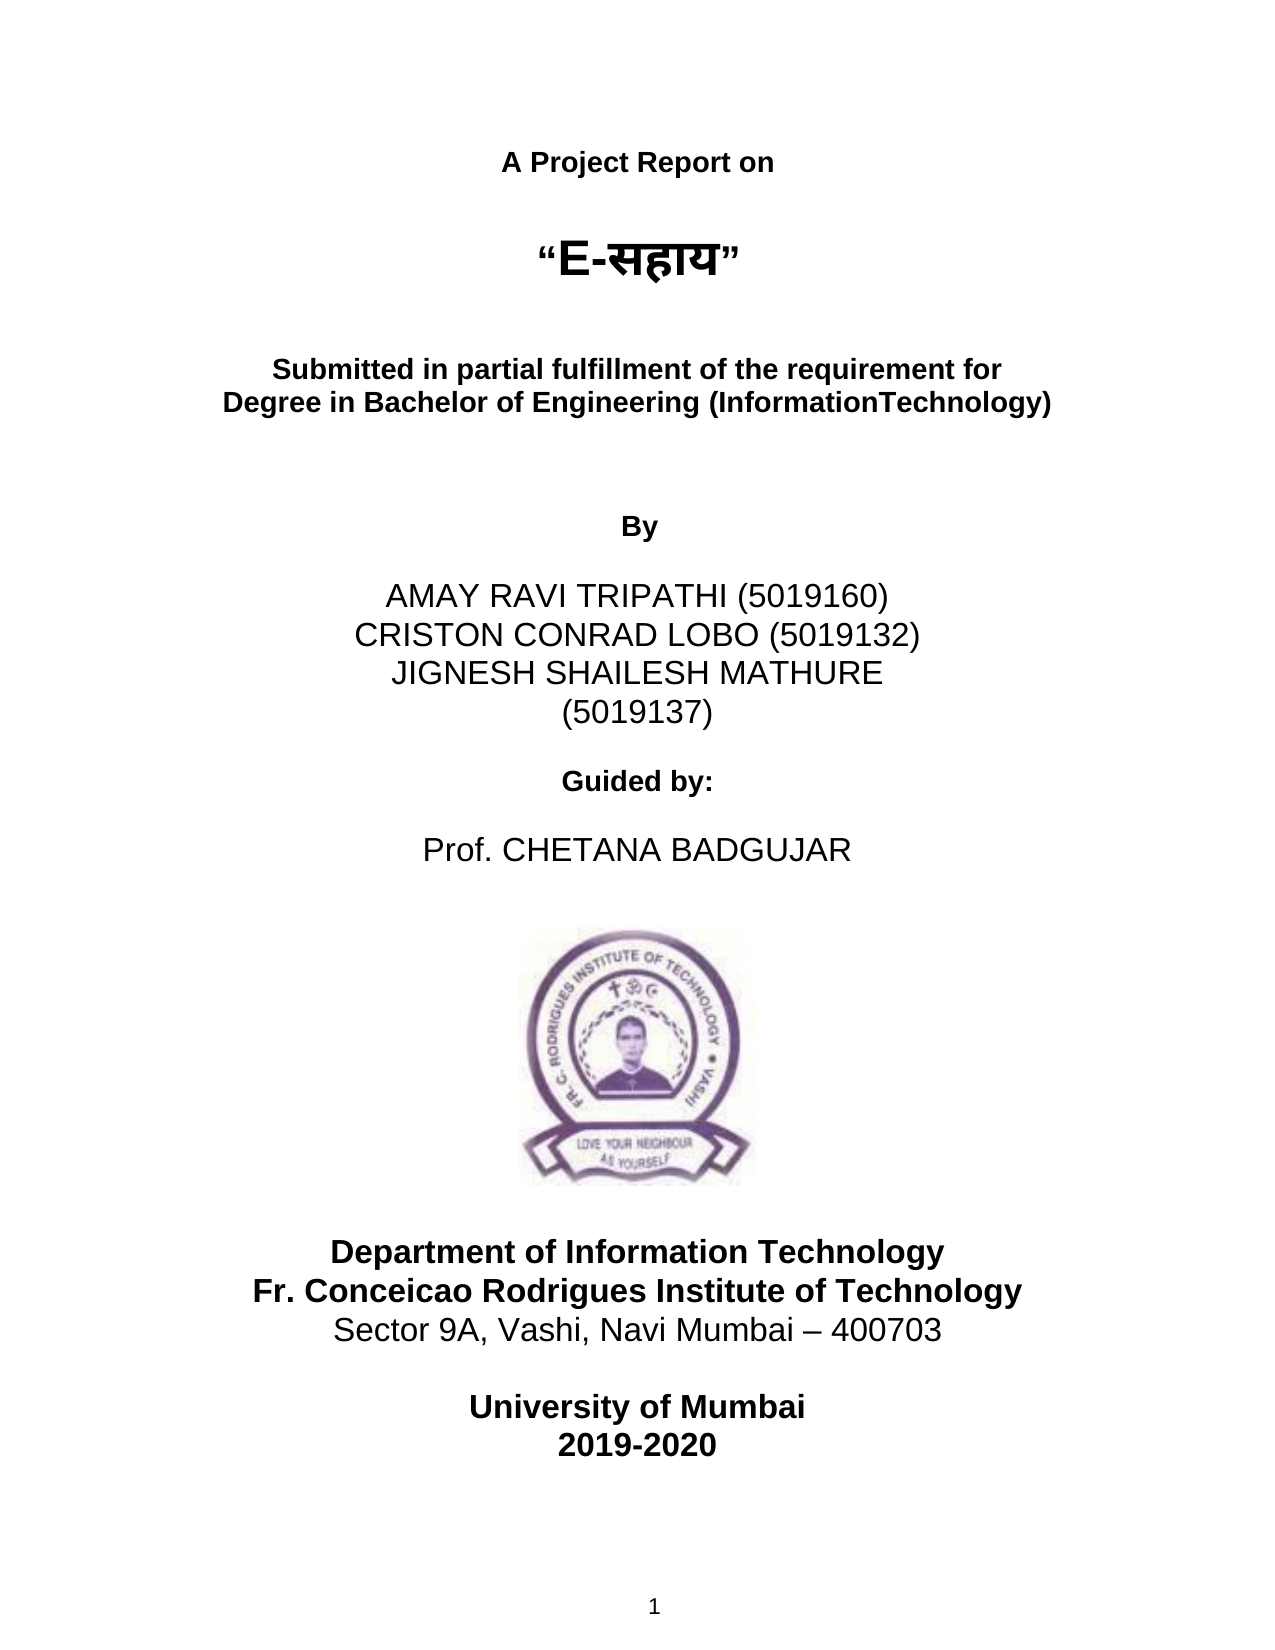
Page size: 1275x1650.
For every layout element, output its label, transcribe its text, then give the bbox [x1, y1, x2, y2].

subtitle Submitted in partial fulfillment of the requirement for Degree in Bachelor of Engineering (InformationTechnology) [221, 352, 1053, 419]
text AMAY RAVI TRIPATHI (5019160) CRISTON CONRAD LOBO (5019132) JIGNESH SHAILESH MATHURE (5019137) [311, 576, 963, 730]
text Prof. CHETANA BADGUJAR [136, 831, 1139, 869]
text “E-सहाय” [136, 222, 1141, 290]
subtitle Guided by: [136, 764, 1139, 797]
text Fr. Conceicao Rodrigues Institute of Technology [136, 1272, 1139, 1310]
text Department of Information Technology [136, 1233, 1139, 1272]
text By [136, 509, 1143, 543]
text University of Mumbai 2019-2020 [467, 1387, 808, 1464]
text Sector 9A, Vashi, Navi Mumbai – 400703 [136, 1310, 1139, 1349]
picture [518, 927, 757, 1186]
subtitle A Project Report on [136, 144, 1139, 178]
